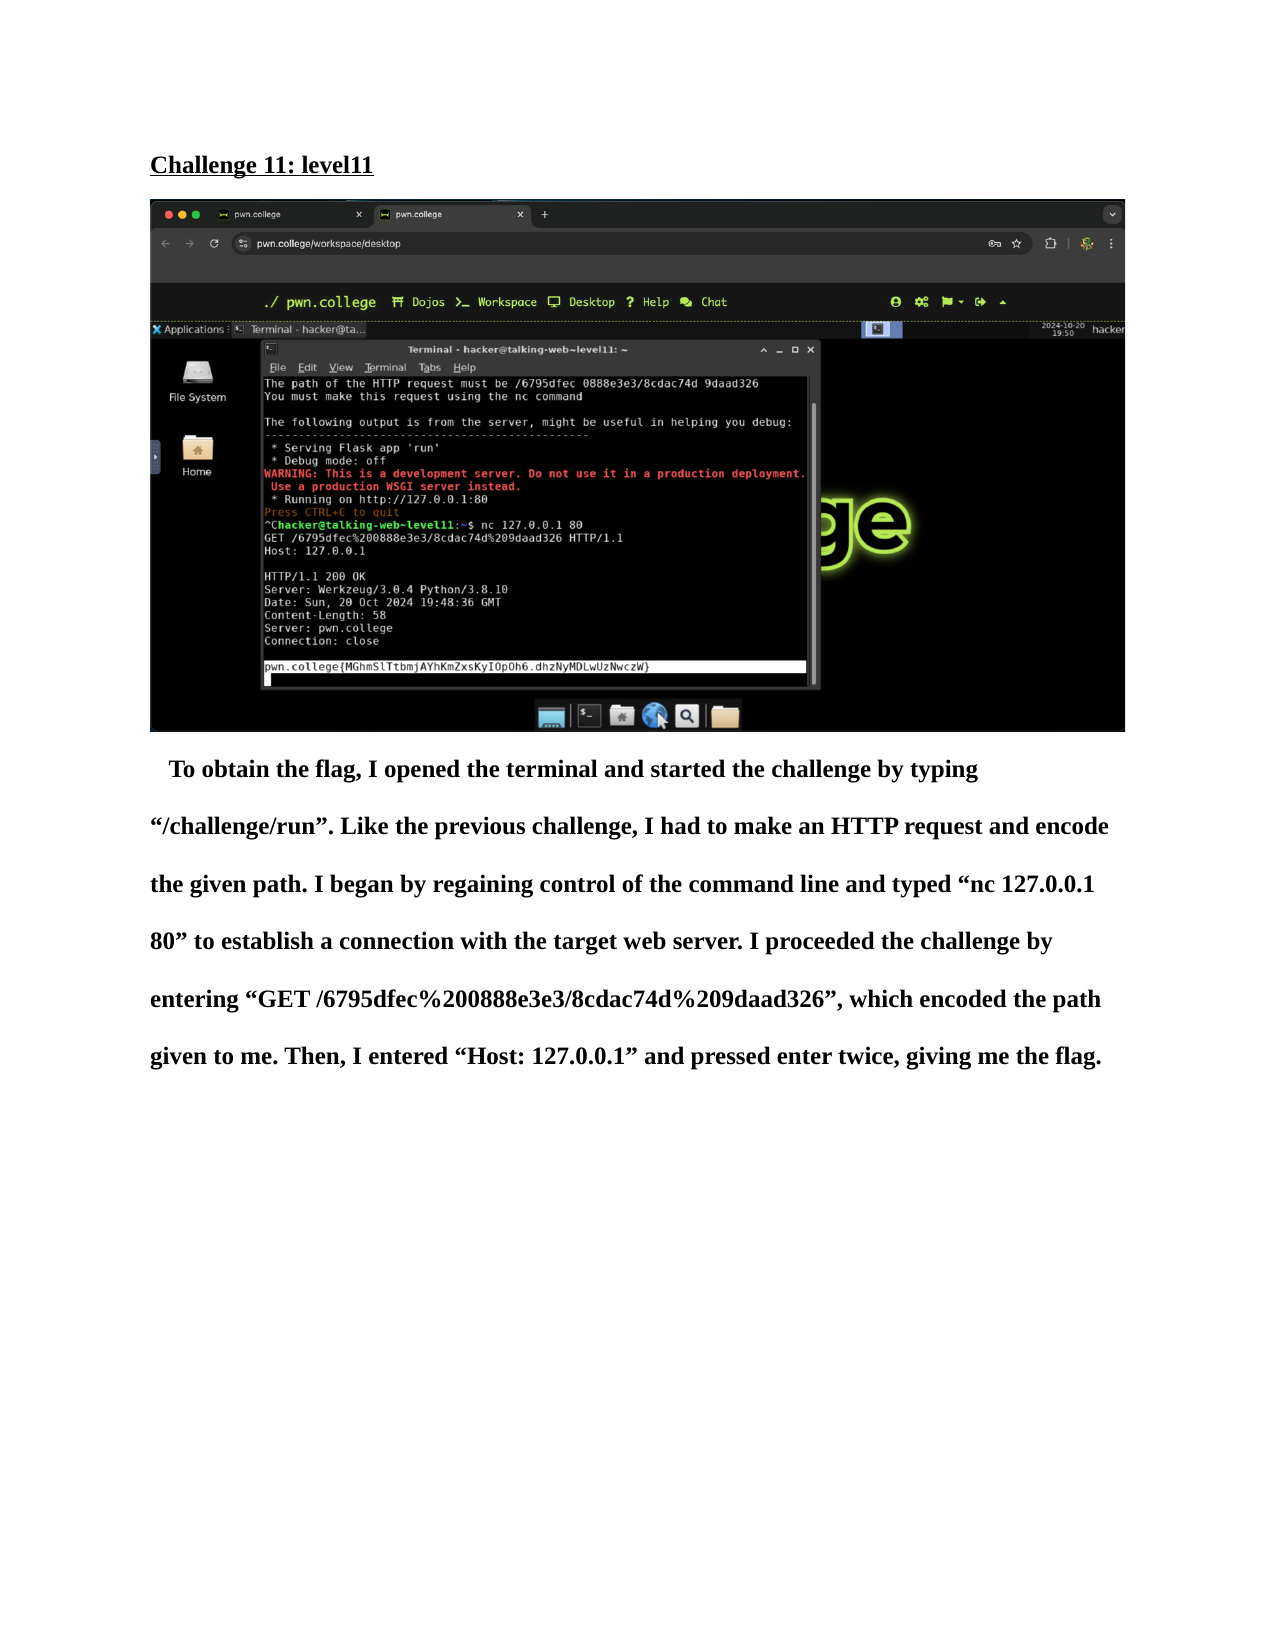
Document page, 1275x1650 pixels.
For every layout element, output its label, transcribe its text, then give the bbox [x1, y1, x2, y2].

text Challenge 11: level11 [150, 150, 1125, 179]
text To obtain the flag, I opened the terminal and started the challenge by typing “/challenge/run”. Like the previous challenge, I had to make an HTTP request and encode the given path. I began by regaining control of the command line and typed “nc 127.0.0.1 80” to establish a connection with the target web server. I proceeded the challenge by entering “GET /6795dfec%200888e3e3/8cdac74d%209daad326”, which encoded the path given to me. Then, I entered “Host: 127.0.0.1” and pressed enter twice, giving me the flag. [150, 754, 1125, 1070]
picture [150, 199, 1125, 732]
